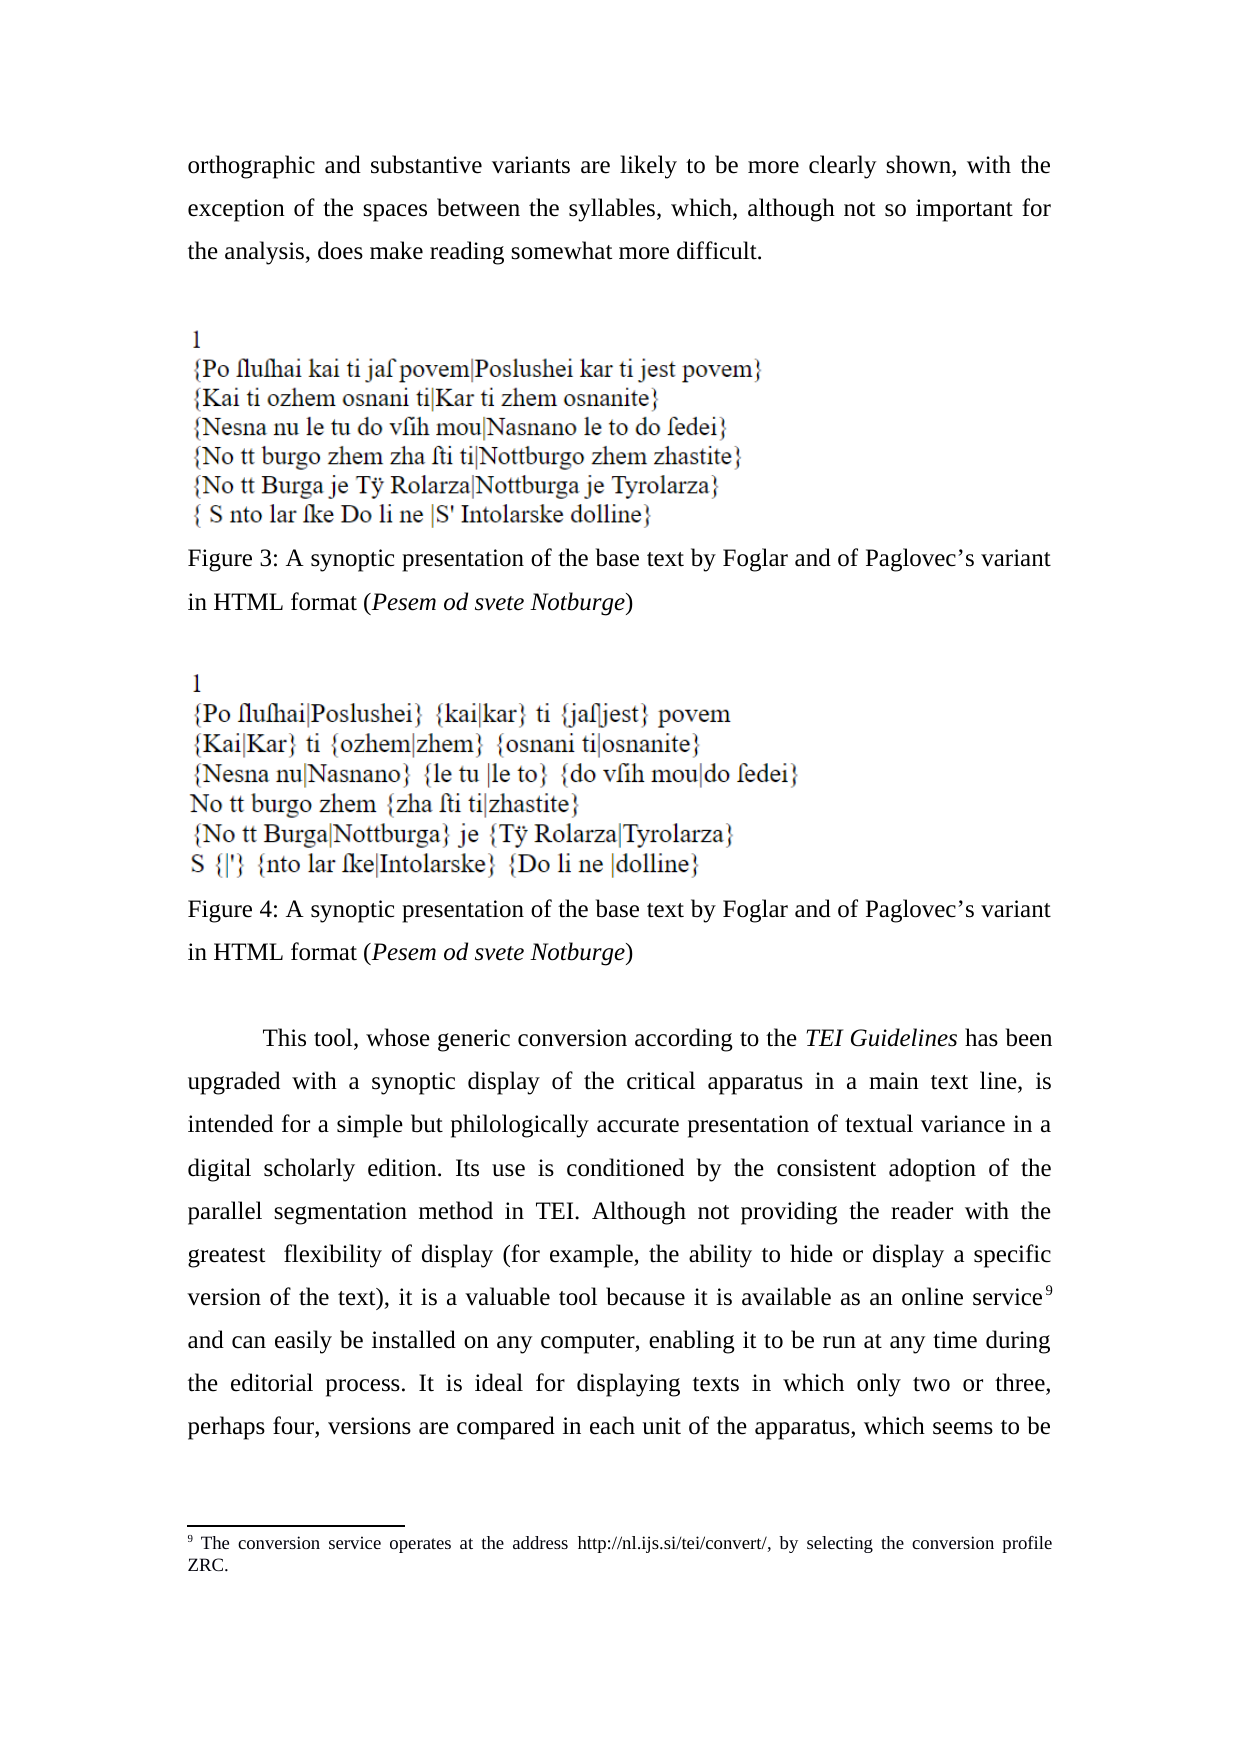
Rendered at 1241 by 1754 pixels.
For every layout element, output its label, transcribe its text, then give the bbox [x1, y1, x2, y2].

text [187, 1023, 1053, 1440]
text Figure 4: A synoptic presentation of the base text by Foglar and of Paglovec’s variant in HTML format (Pesem od svete Notburge) [187, 894, 1053, 966]
picture [187, 672, 810, 880]
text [187, 150, 1053, 265]
text Figure 3: A synoptic presentation of the base text by Foglar and of Paglovec’s variant in HTML format (Pesem od svete Notburge) [187, 543, 1053, 615]
picture [187, 322, 784, 530]
